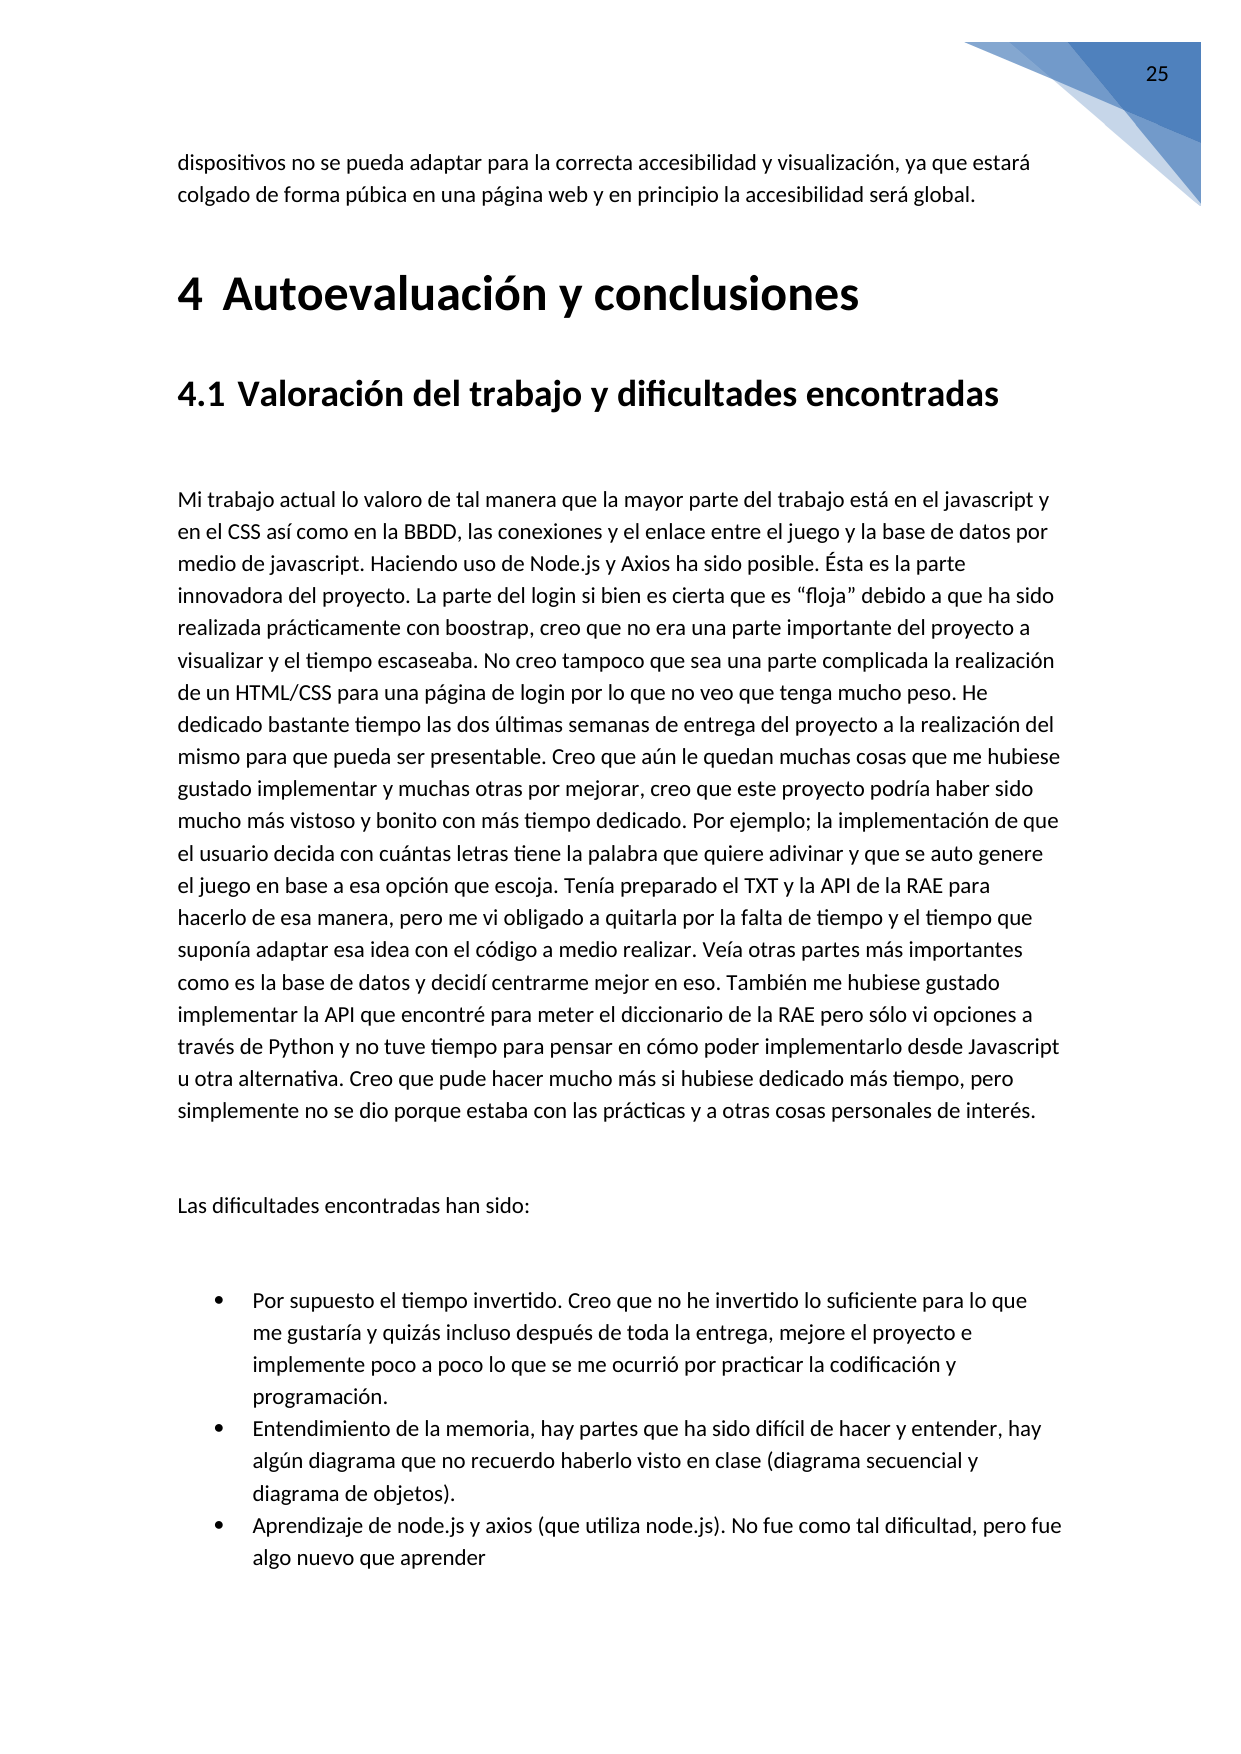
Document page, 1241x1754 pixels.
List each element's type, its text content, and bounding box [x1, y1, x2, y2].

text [177, 148, 1063, 208]
list Aprendizaje de node.js y axios (que utiliza node.js). No fue como tal dificultad, pero fue algo nuevo que aprender [215, 1511, 1063, 1571]
text Mi trabajo actual lo valoro de tal manera que la mayor parte del trabajo está en el javascript y en el CSS así como en la BBDD, las conexiones y el enlace entre el juego y la base de datos por medio de javascript. Haciendo uso de Node.js y Axios ha sido posible. Ésta es la parte innovadora del proyecto. La parte del login si bien es cierta que es “floja” debido a que ha sido realizada prácticamente con boostrap, creo que no era una parte importante del proyecto a visualizar y el tiempo escaseaba. No creo tampoco que sea una parte complicada la realización de un HTML/CSS para una página de login por lo que no veo que tenga mucho peso. He dedicado bastante tiempo las dos últimas semanas de entrega del proyecto a la realización del mismo para que pueda ser presentable. Creo que aún le quedan muchas cosas que me hubiese gustado implementar y muchas otras por mejorar, creo que este proyecto podría haber sido mucho más vistoso y bonito con más tiempo dedicado. Por ejemplo; la implementación de que el usuario decida con cuántas letras tiene la palabra que quiere adivinar y que se auto genere el juego en base a esa opción que escoja. Tenía preparado el TXT y la API de la RAE para hacerlo de esa manera, pero me vi obligado a quitarla por la falta de tiempo y el tiempo que suponía adaptar esa idea con el código a medio realizar. Veía otras partes más importantes como es la base de datos y decidí centrarme mejor en eso. También me hubiese gustado implementar la API que encontré para meter el diccionario de la RAE pero sólo vi opciones a través de Python y no tuve tiempo para pensar en cómo poder implementarlo desde Javascript u otra alternativa. Creo que pude hacer mucho más si hubiese dedicado más tiempo, pero simplemente no se dio porque estaba con las prácticas y a otras cosas personales de interés. [177, 485, 1063, 1124]
text Las dificultades encontradas han sido: [177, 1191, 1063, 1219]
list Por supuesto el tiempo invertido. Creo que no he invertido lo suficiente para lo que me gustaría y quizás incluso después de toda la entrega, mejore el proyecto e implemente poco a poco lo que se me ocurrió por practicar la codificación y programación. [215, 1286, 1063, 1410]
subtitle Valoración del trabajo y dificultades encontradas [177, 369, 1063, 415]
list Entendimiento de la memoria, hay partes que ha sido difícil de hacer y entender, hay algún diagrama que no recuerdo haberlo visto en clase (diagrama secuencial y diagrama de objetos). [215, 1414, 1063, 1507]
subtitle Autoevaluación y conclusiones [177, 262, 1063, 323]
picture [963, 42, 1201, 206]
